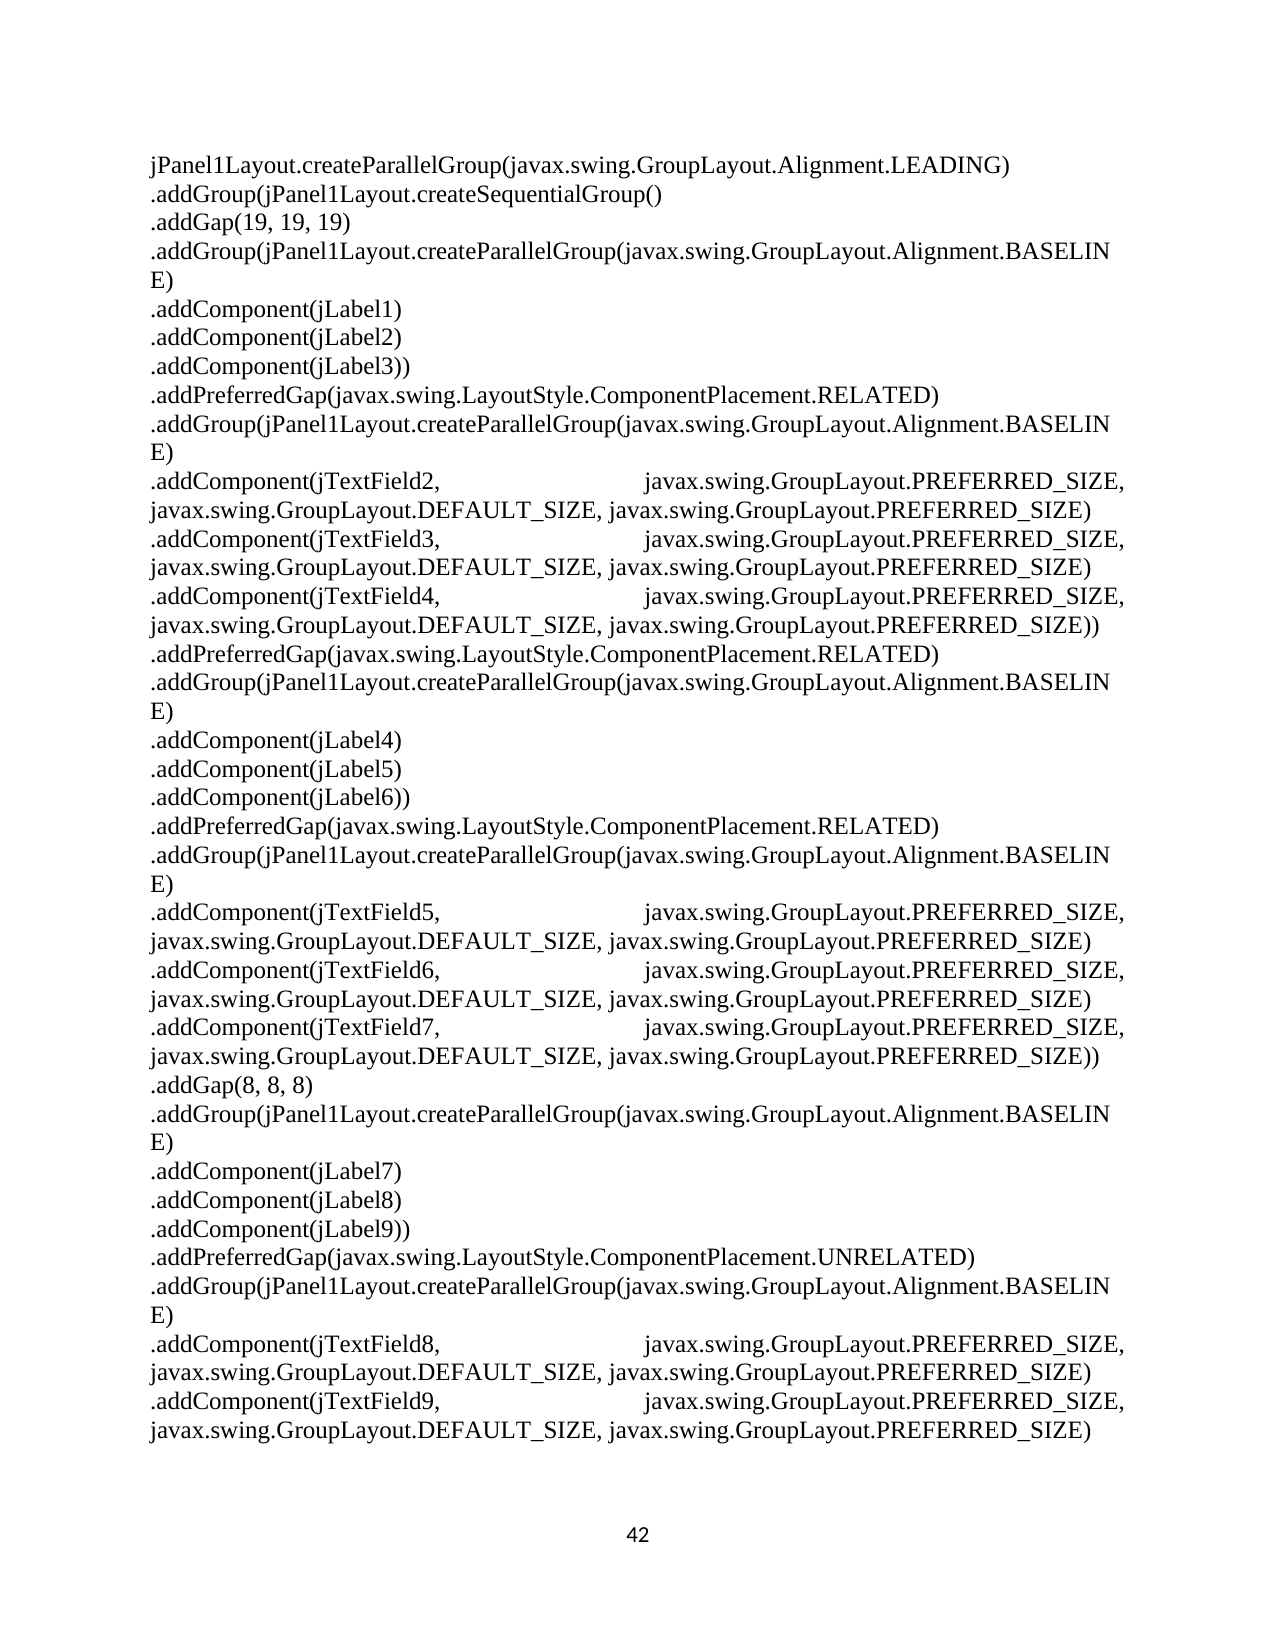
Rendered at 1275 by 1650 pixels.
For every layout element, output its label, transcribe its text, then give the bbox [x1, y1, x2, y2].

text .addPreferredGap(javax.swing.LayoutStyle.ComponentPlacement.RELATED) [150, 639, 1125, 667]
text .addComponent(jLabel5) [150, 754, 1125, 782]
text .addComponent(jLabel6)) [150, 782, 1125, 811]
text .addPreferredGap(javax.swing.LayoutStyle.ComponentPlacement.RELATED) [150, 811, 1125, 840]
text .addComponent(jTextField6, javax.swing.GroupLayout.PREFERRED_SIZE, javax.swing.GroupLayout.DEFAULT_SIZE, javax.swing.GroupLayout.PREFERRED_SIZE) [150, 955, 1125, 1012]
text .addGap(19, 19, 19) [150, 207, 1125, 236]
text .addGroup(jPanel1Layout.createParallelGroup(javax.swing.GroupLayout.Alignment.BASELINE) [150, 667, 1125, 725]
text .addComponent(jTextField8, javax.swing.GroupLayout.PREFERRED_SIZE, javax.swing.GroupLayout.DEFAULT_SIZE, javax.swing.GroupLayout.PREFERRED_SIZE) [150, 1329, 1125, 1386]
text .addGroup(jPanel1Layout.createParallelGroup(javax.swing.GroupLayout.Alignment.BASELINE) [150, 1099, 1125, 1156]
text .addGroup(jPanel1Layout.createParallelGroup(javax.swing.GroupLayout.Alignment.BASELINE) [150, 1271, 1125, 1329]
text .addComponent(jTextField4, javax.swing.GroupLayout.PREFERRED_SIZE, javax.swing.GroupLayout.DEFAULT_SIZE, javax.swing.GroupLayout.PREFERRED_SIZE)) [150, 581, 1125, 639]
text .addComponent(jTextField7, javax.swing.GroupLayout.PREFERRED_SIZE, javax.swing.GroupLayout.DEFAULT_SIZE, javax.swing.GroupLayout.PREFERRED_SIZE)) [150, 1012, 1125, 1070]
text .addComponent(jLabel1) [150, 294, 1125, 322]
text .addComponent(jTextField3, javax.swing.GroupLayout.PREFERRED_SIZE, javax.swing.GroupLayout.DEFAULT_SIZE, javax.swing.GroupLayout.PREFERRED_SIZE) [150, 524, 1125, 581]
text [150, 179, 1125, 207]
text .addGroup(jPanel1Layout.createParallelGroup(javax.swing.GroupLayout.Alignment.BASELINE) [150, 236, 1125, 294]
text .addComponent(jTextField9, javax.swing.GroupLayout.PREFERRED_SIZE, javax.swing.GroupLayout.DEFAULT_SIZE, javax.swing.GroupLayout.PREFERRED_SIZE) [150, 1386, 1125, 1444]
text .addComponent(jTextField5, javax.swing.GroupLayout.PREFERRED_SIZE, javax.swing.GroupLayout.DEFAULT_SIZE, javax.swing.GroupLayout.PREFERRED_SIZE) [150, 897, 1125, 955]
text .addComponent(jLabel8) [150, 1185, 1125, 1214]
text .addComponent(jLabel7) [150, 1156, 1125, 1185]
text jPanel1Layout.createParallelGroup(javax.swing.GroupLayout.Alignment.LEADING) [150, 150, 1125, 179]
text .addGap(8, 8, 8) [150, 1070, 1125, 1099]
text .addComponent(jLabel4) [150, 725, 1125, 754]
text .addComponent(jLabel3)) [150, 351, 1125, 380]
text .addPreferredGap(javax.swing.LayoutStyle.ComponentPlacement.RELATED) [150, 380, 1125, 409]
text .addPreferredGap(javax.swing.LayoutStyle.ComponentPlacement.UNRELATED) [150, 1242, 1125, 1271]
text .addComponent(jLabel2) [150, 322, 1125, 351]
text .addGroup(jPanel1Layout.createParallelGroup(javax.swing.GroupLayout.Alignment.BASELINE) [150, 840, 1125, 897]
text .addComponent(jTextField2, javax.swing.GroupLayout.PREFERRED_SIZE, javax.swing.GroupLayout.DEFAULT_SIZE, javax.swing.GroupLayout.PREFERRED_SIZE) [150, 466, 1125, 524]
text .addGroup(jPanel1Layout.createParallelGroup(javax.swing.GroupLayout.Alignment.BASELINE) [150, 409, 1125, 466]
text .addComponent(jLabel9)) [150, 1214, 1125, 1242]
